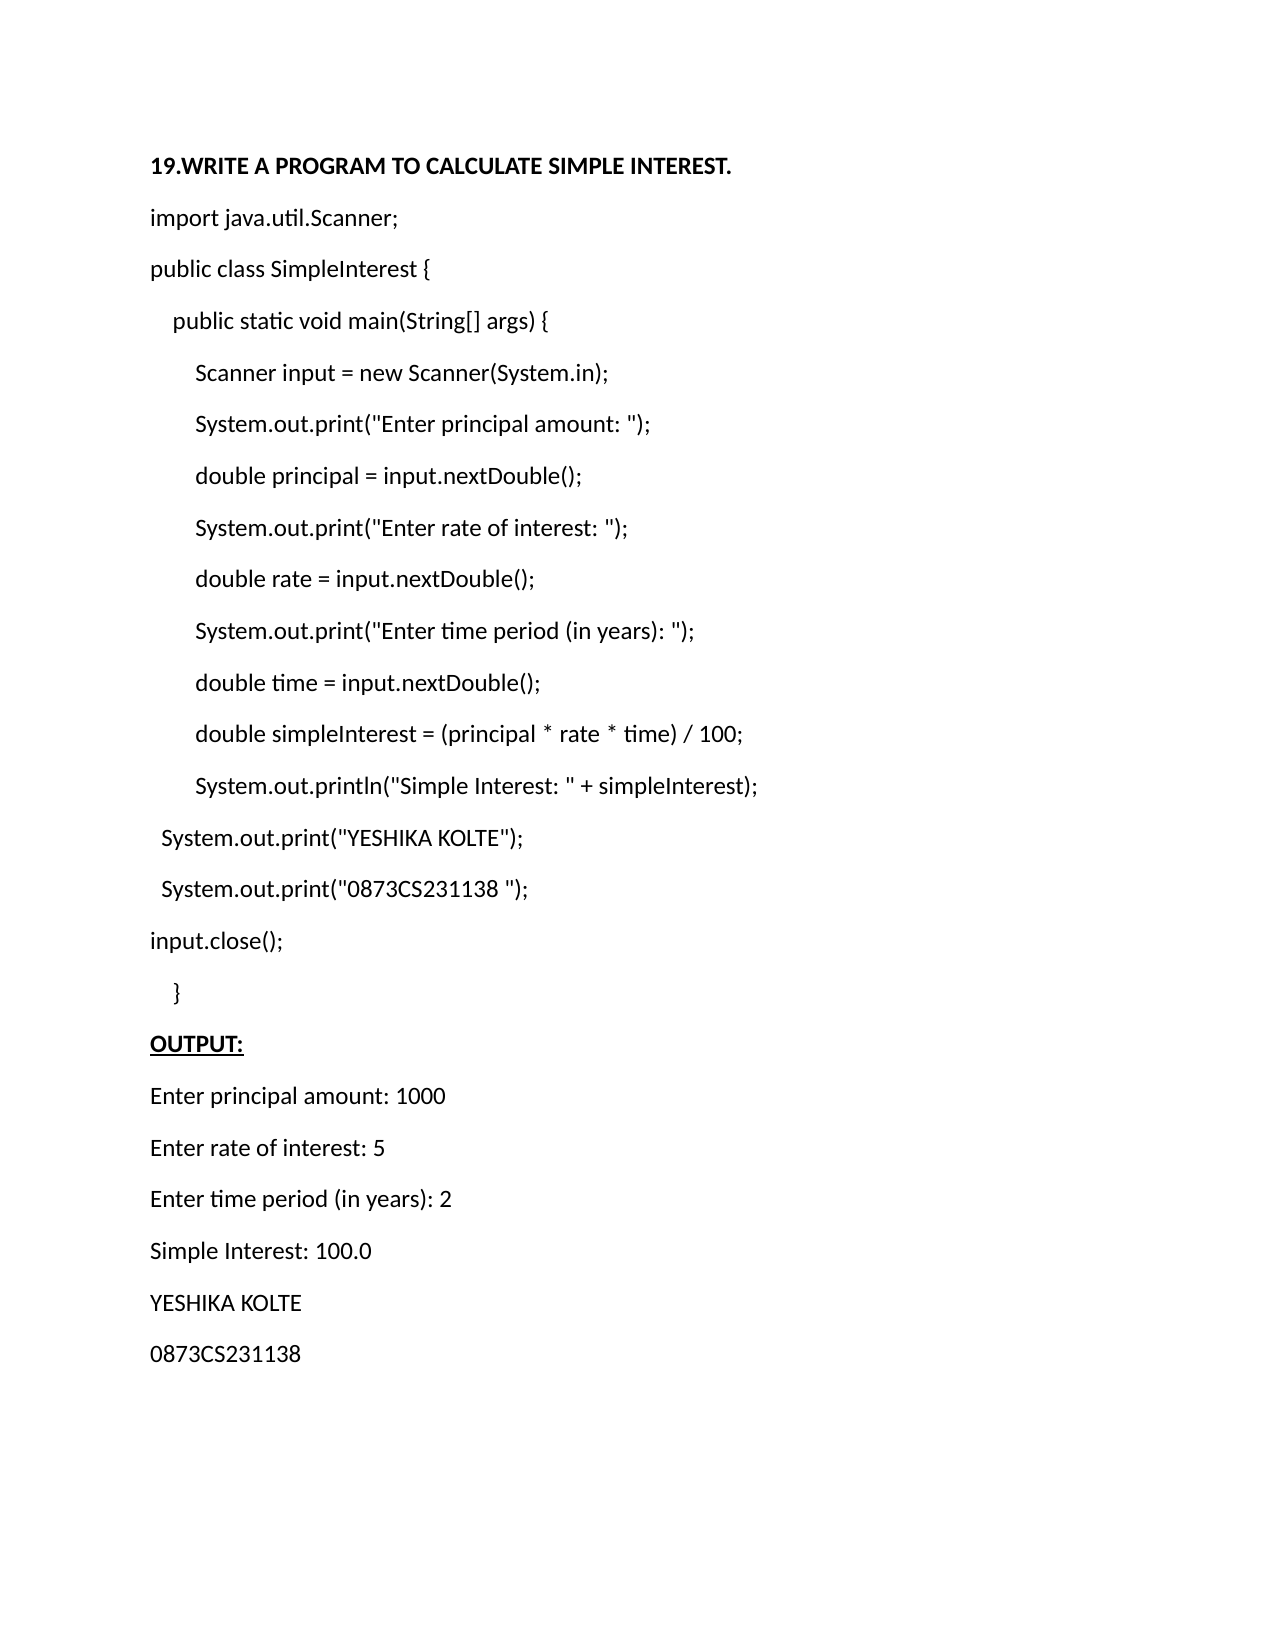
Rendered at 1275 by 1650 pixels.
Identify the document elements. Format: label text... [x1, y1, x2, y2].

text YESHIKA KOLTE [150, 1287, 1125, 1317]
text input.close(); [150, 925, 1125, 956]
text import java.util.Scanner; [150, 202, 1125, 232]
text double rate = input.nextDouble(); [150, 563, 1125, 594]
text Enter time period (in years): 2 [150, 1183, 1125, 1214]
text System.out.println("Simple Interest: " + simpleInterest); [150, 770, 1125, 801]
text OUTPUT: [150, 1028, 1125, 1059]
text System.out.print("Enter time period (in years): "); [150, 615, 1125, 646]
text public static void main(String[] args) { [150, 305, 1125, 336]
text Enter principal amount: 1000 [150, 1080, 1125, 1111]
text Simple Interest: 100.0 [150, 1235, 1125, 1266]
text Enter rate of interest: 5 [150, 1132, 1125, 1162]
text System.out.print("Enter principal amount: "); [150, 408, 1125, 439]
text System.out.print("0873CS231138 "); [150, 873, 1125, 904]
text public class SimpleInterest { [150, 253, 1125, 284]
text double time = input.nextDouble(); [150, 667, 1125, 697]
text double principal = input.nextDouble(); [150, 460, 1125, 491]
text System.out.print("YESHIKA KOLTE"); [150, 822, 1125, 852]
text double simpleInterest = (principal * rate * time) / 100; [150, 718, 1125, 749]
text } [150, 977, 1125, 1007]
text System.out.print("Enter rate of interest: "); [150, 512, 1125, 542]
text 19.WRITE A PROGRAM TO CALCULATE SIMPLE INTEREST. [150, 150, 1125, 181]
text Scanner input = new Scanner(System.in); [150, 357, 1125, 387]
text 0873CS231138 [150, 1338, 1125, 1369]
